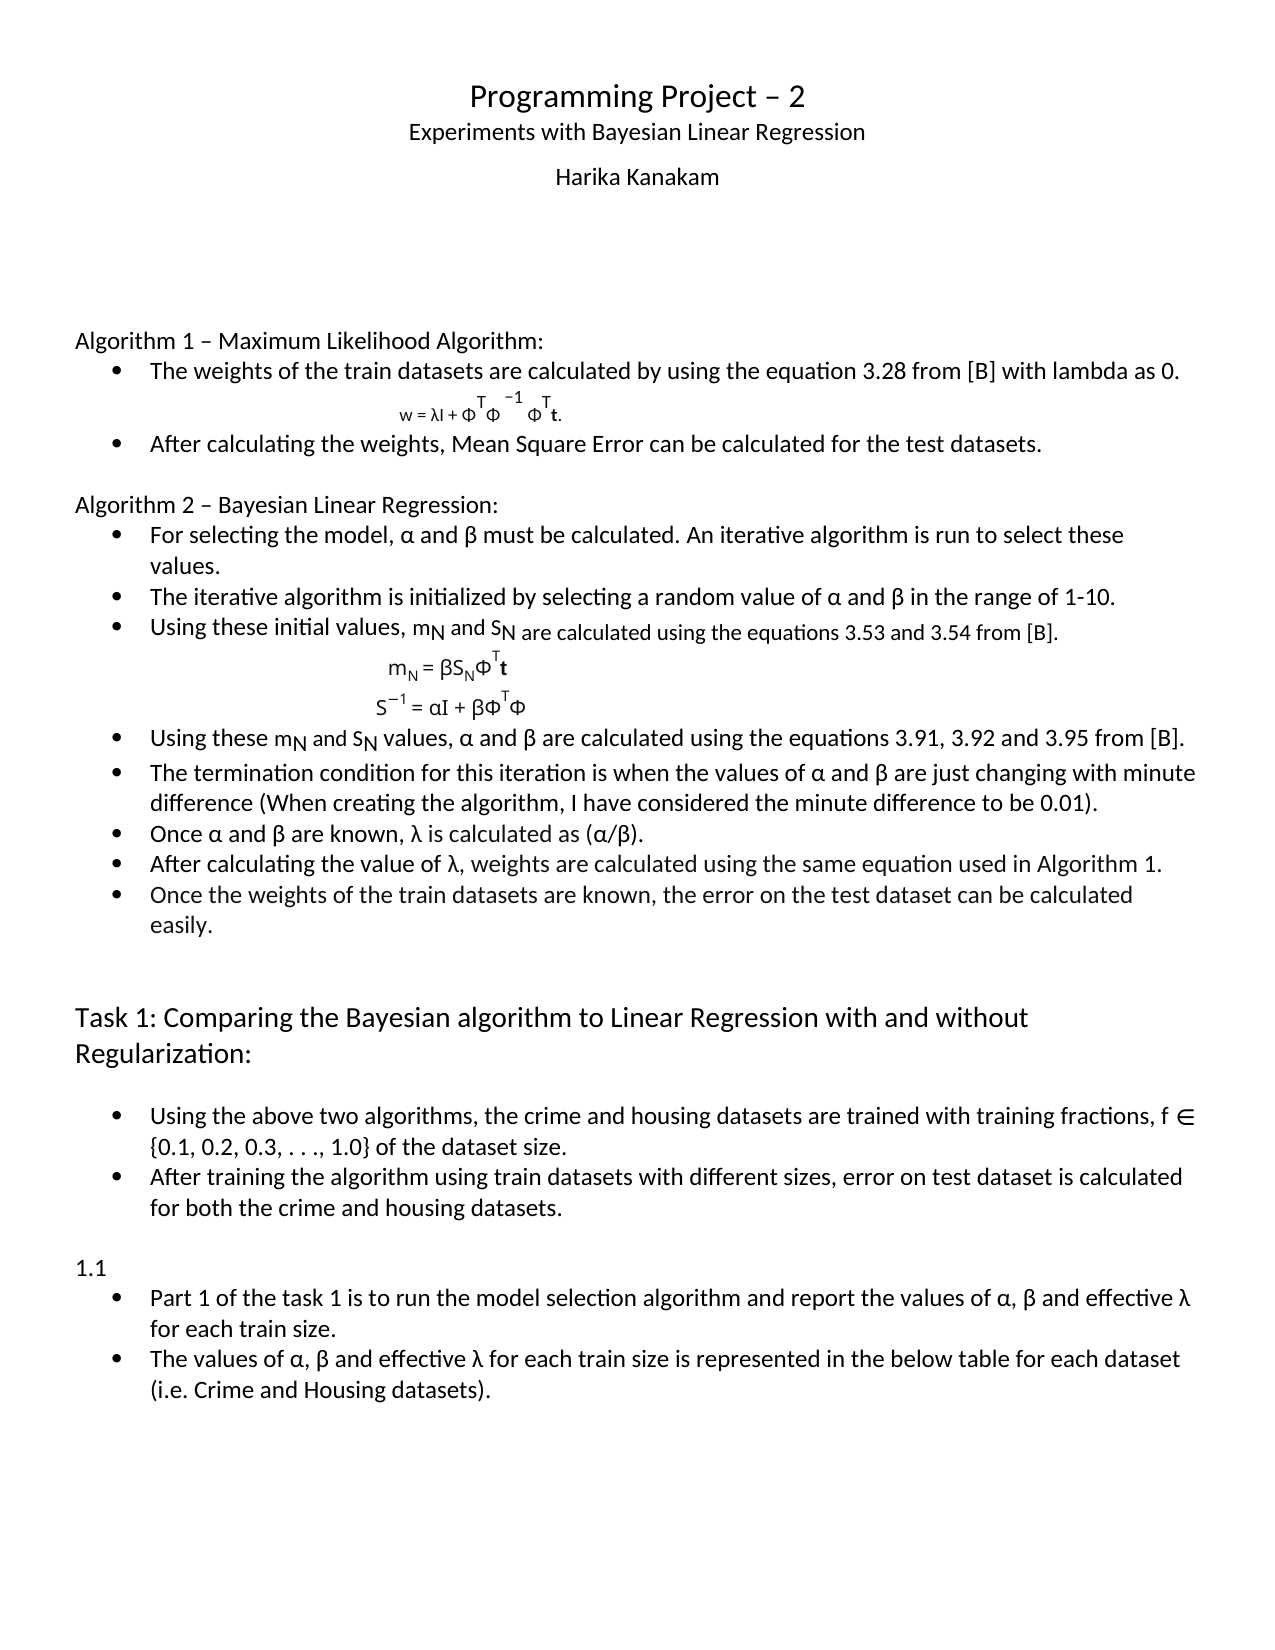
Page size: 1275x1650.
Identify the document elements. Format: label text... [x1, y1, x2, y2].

list After calculating the weights, Mean Square Error can be calculated for the test datasets. [112, 428, 1200, 458]
list Part 1 of the task 1 is to run the model selection algorithm and report the values of α, β and effective λ for each train size. [112, 1311, 1200, 1372]
text Experiments with Bayesian Linear Regression [75, 116, 1200, 146]
list The iterative algorithm is initialized by selecting a random value of α and β in the range of 1-10. [112, 581, 1200, 611]
text Algorithm 2 – Bayesian Linear Regression: [75, 489, 1200, 519]
list Using these initial values, mN and SN are calculated using the equations 3.53 and 3.54 from [B]. mN = βSNΦTt S−1 = αI + βΦTΦ [112, 611, 1200, 722]
text Algorithm 1 – Maximum Likelihood Algorithm: [75, 325, 1200, 355]
list After training the algorithm using train datasets with different sizes, error on test dataset is calculated for both the crime and housing datasets. [112, 1191, 1200, 1252]
list Using the above two algorithms, the crime and housing datasets are trained with training fractions, f ∈ {0.1, 0.2, 0.3, . . ., 1.0} of the dataset size. [112, 1100, 1200, 1161]
list After calculating the value of λ, weights are calculated using the same equation used in Algorithm 1. [112, 848, 1200, 879]
list Once α and β are known, λ is calculated as (α/β). [112, 818, 1200, 848]
list For selecting the model, α and β must be calculated. An iterative algorithm is run to select these values. [112, 519, 1200, 581]
text Programming Project – 2 [75, 75, 1200, 116]
list The values of α, β and effective λ for each train size is represented in the below table for each dataset (i.e. Crime and Housing datasets). [112, 1372, 1200, 1433]
list Using these mN and SN values, α and β are calculated using the equations 3.91, 3.92 and 3.95 from [B]. [112, 722, 1200, 757]
text 1.1 [75, 1281, 1200, 1311]
list Once the weights of the train datasets are known, the error on the test dataset can be calculated easily. [112, 879, 1200, 940]
text Harika Kanakam [75, 161, 1200, 192]
text Task 1: Comparing the Bayesian algorithm to Linear Regression with and without Regularization: [75, 999, 1200, 1071]
list The termination condition for this iteration is when the values of α and β are just changing with minute difference (When creating the algorithm, I have considered the minute difference to be 0.01). [112, 757, 1200, 818]
list The weights of the train datasets are calculated by using the equation 3.28 from [B] with lambda as 0. w = λI + ΦTΦ −1 ΦTt. [112, 355, 1200, 428]
